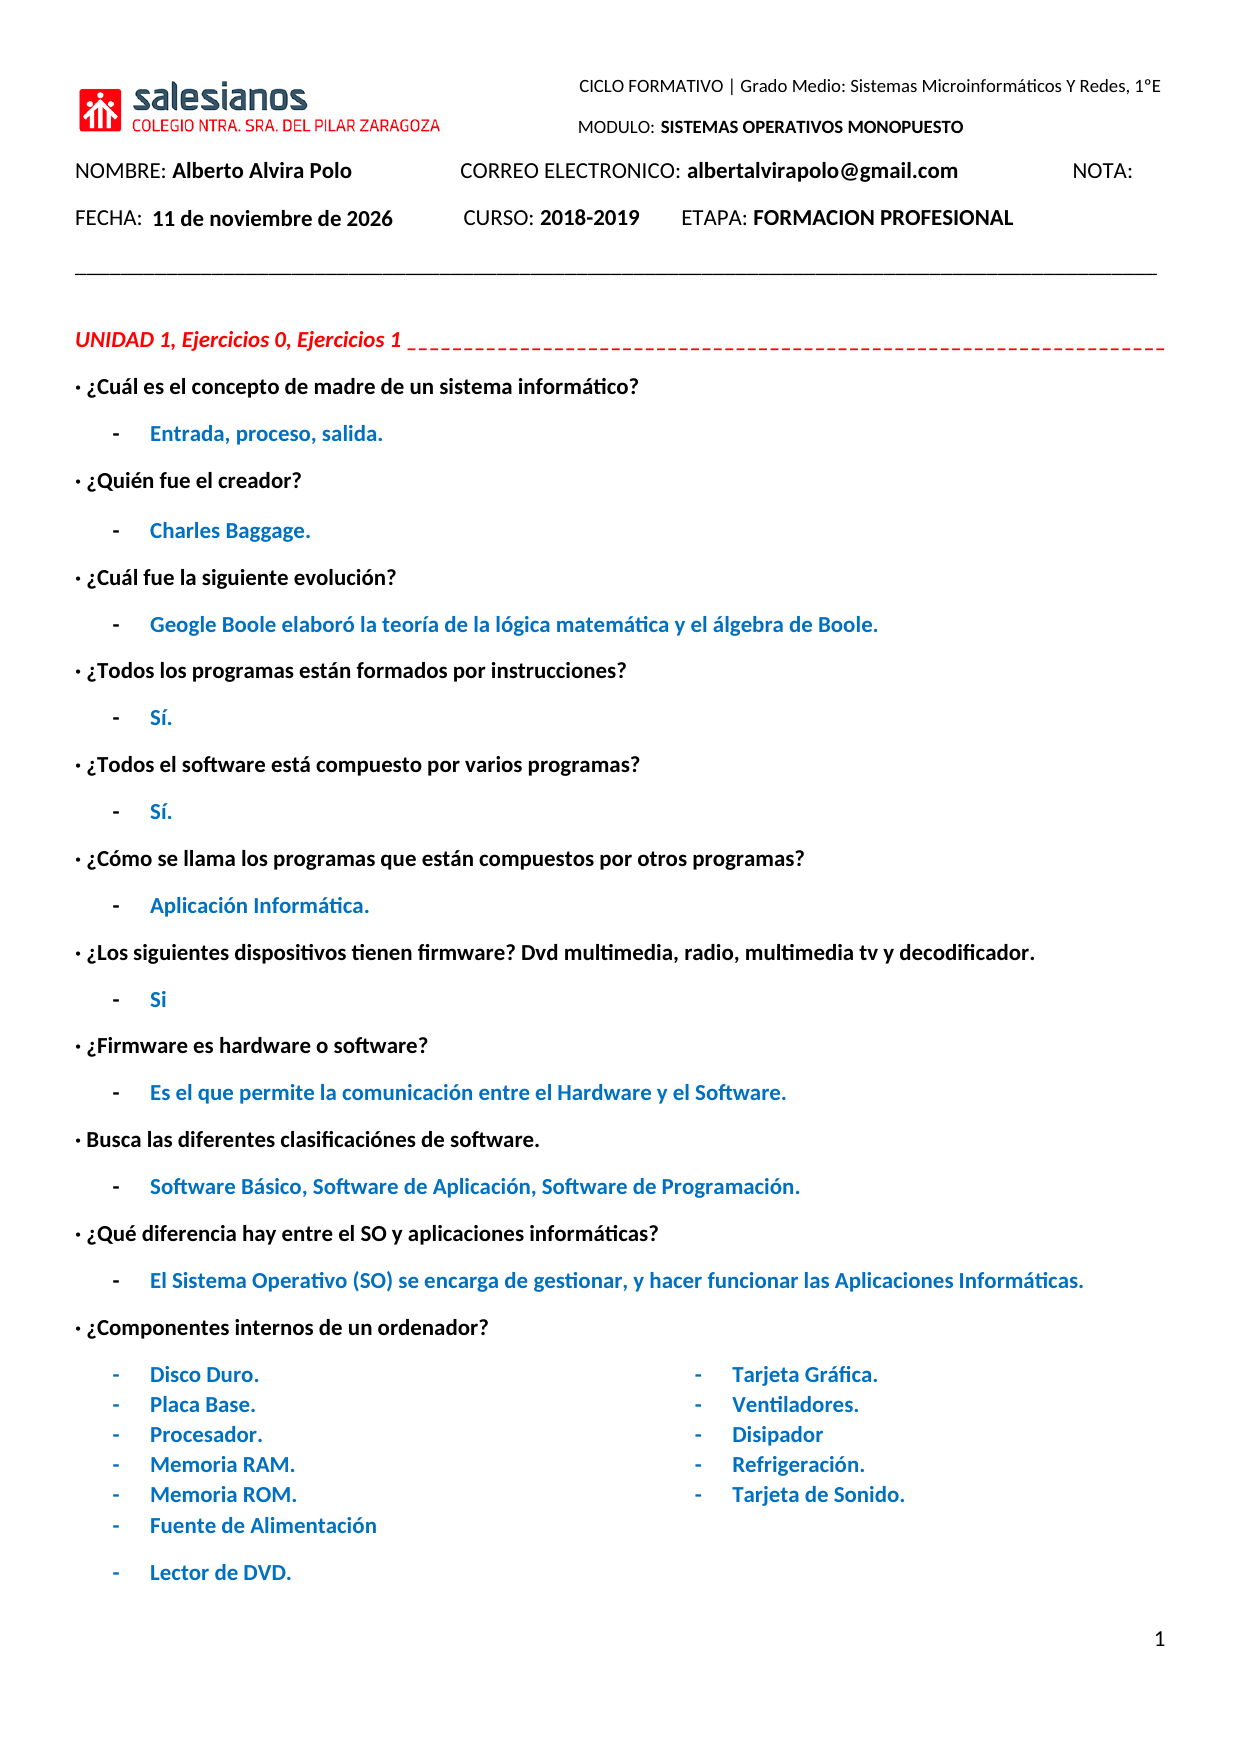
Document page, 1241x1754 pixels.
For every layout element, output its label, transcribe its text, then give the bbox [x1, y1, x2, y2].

picture [75, 76, 445, 143]
text UNIDAD 1, Ejercicios 0, Ejercicios 1 [75, 325, 1165, 353]
list Refrigeración. [694, 1450, 1165, 1478]
list Si [112, 985, 1165, 1013]
list Procesador. [112, 1420, 583, 1448]
text · ¿Cómo se llama los programas que están compuestos por otros programas? [75, 844, 1165, 872]
text · ¿Firmware es hardware o software? [75, 1032, 1165, 1060]
list Geogle Boole elaboró la teoría de la lógica matemática y el álgebra de Boole. [112, 610, 1165, 638]
text · Busca las diferentes clasificaciónes de software. [75, 1125, 1165, 1153]
list Lector de DVD. [112, 1558, 1165, 1586]
text · ¿Componentes internos de un ordenador? [75, 1313, 1165, 1341]
list Software Básico, Software de Aplicación, Software de Programación. [112, 1172, 1165, 1200]
list Tarjeta de Sonido. [694, 1481, 1165, 1509]
list Aplicación Informática. [112, 891, 1165, 919]
list Sí. [112, 703, 1165, 732]
text · ¿Quién fue el creador? [75, 466, 1165, 494]
text · ¿Cuál es el concepto de madre de un sistema informático? [75, 372, 1165, 400]
list Fuente de Alimentación [112, 1511, 583, 1539]
list Memoria ROM. [112, 1481, 583, 1509]
text · ¿Los siguientes dispositivos tienen firmware? Dvd multimedia, radio, multimedia tv y decodificador. [75, 938, 1165, 966]
list Ventiladores. [694, 1390, 1165, 1418]
text · ¿Todos los programas están formados por instrucciones? [75, 657, 1165, 685]
list Es el que permite la comunicación entre el Hardware y el Software. [112, 1078, 1165, 1107]
text · ¿Cuál fue la siguiente evolución? [75, 563, 1165, 591]
list Charles Baggage. [112, 516, 1165, 544]
list Disipador [694, 1420, 1165, 1448]
list Sí. [112, 797, 1165, 825]
text · ¿Qué diferencia hay entre el SO y aplicaciones informáticas? [75, 1219, 1165, 1247]
list Tarjeta Gráfica. [694, 1360, 1165, 1388]
list El Sistema Operativo (SO) se encarga de gestionar, y hacer funcionar las Aplicaciones Informáticas. [112, 1266, 1165, 1294]
list Placa Base. [112, 1390, 583, 1418]
list Disco Duro. [112, 1360, 583, 1388]
list Entrada, proceso, salida. [112, 419, 1165, 447]
text · ¿Todos el software está compuesto por varios programas? [75, 750, 1165, 778]
list Memoria RAM. [112, 1450, 583, 1478]
